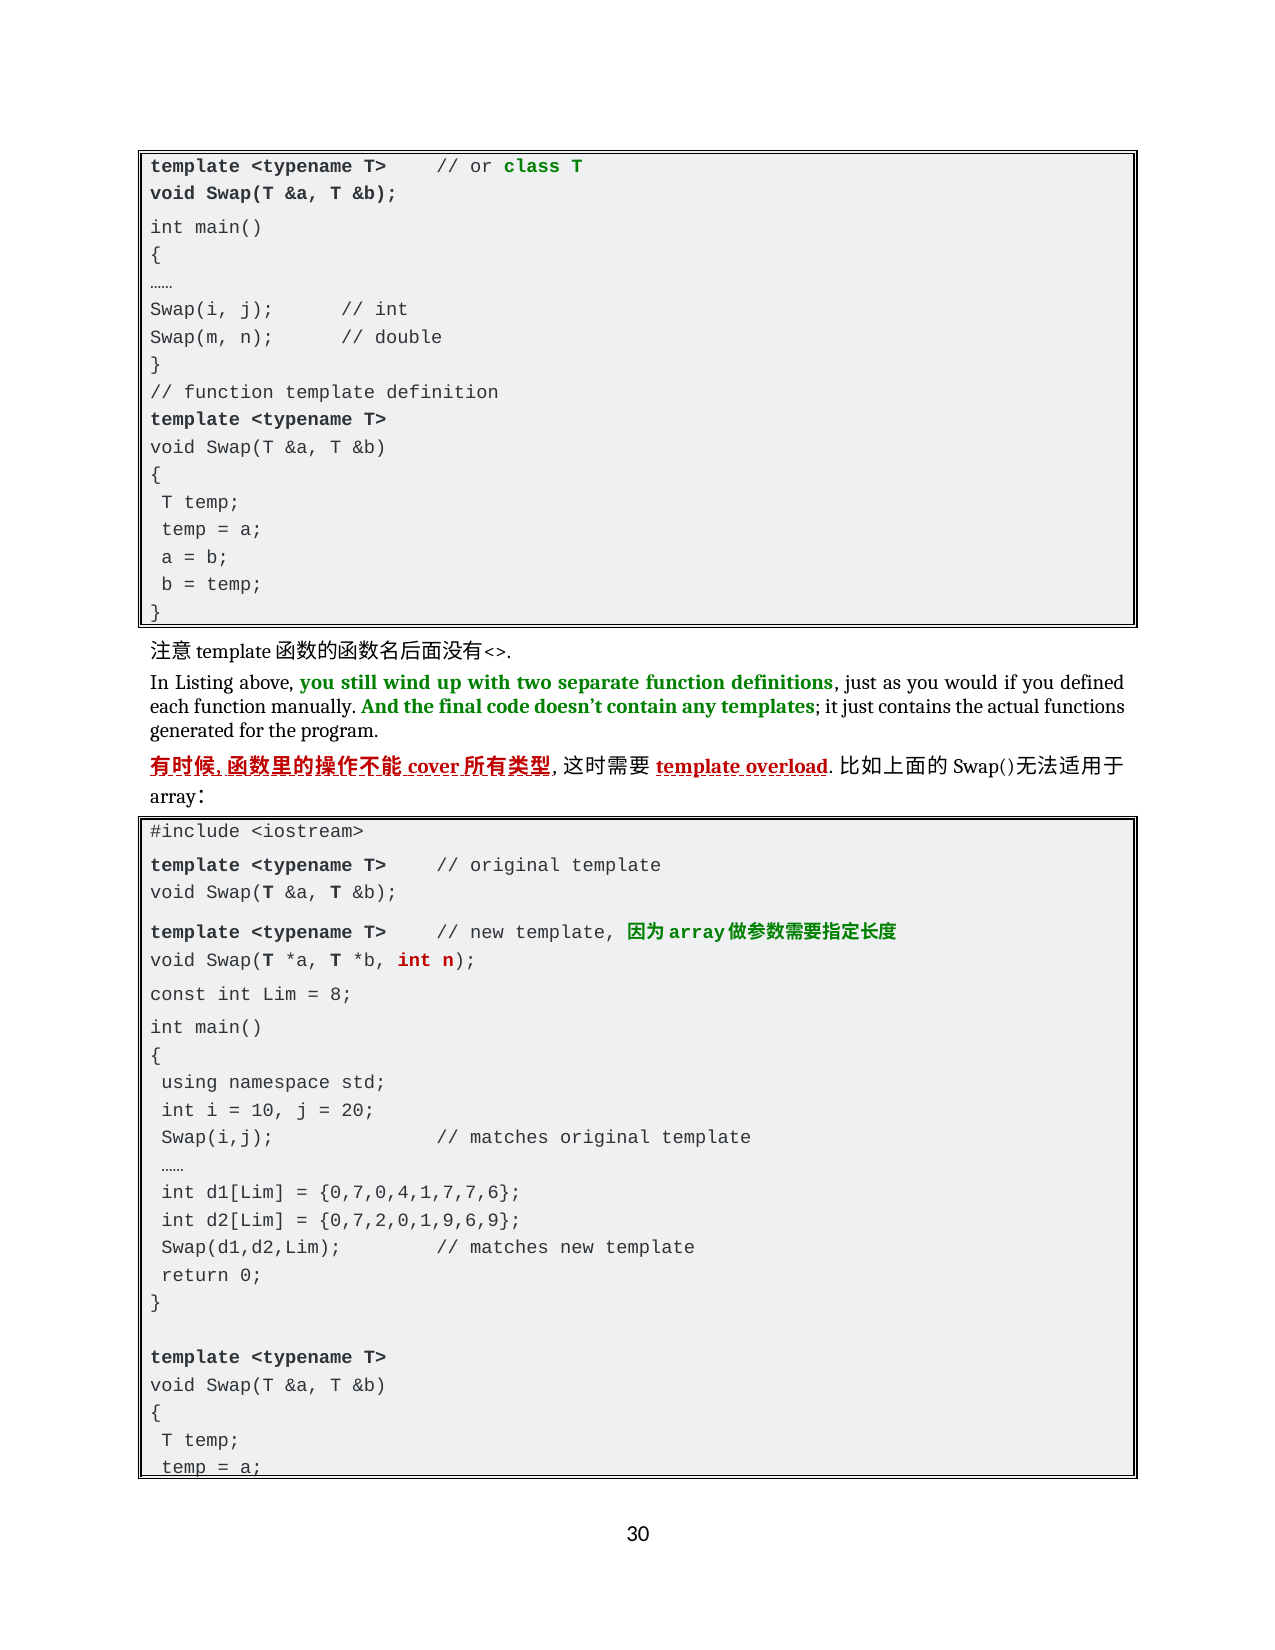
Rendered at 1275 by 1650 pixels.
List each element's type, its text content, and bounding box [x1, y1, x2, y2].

text { [142, 459, 1133, 486]
text return 0; [142, 1259, 1133, 1287]
text a = b; [142, 541, 1133, 569]
text int main() [142, 211, 1133, 239]
text using namespace std; [142, 1067, 1133, 1094]
text In Listing above, you still wind up with two separate function definitions, just as you would if you defined each function manually. And the final code doesn’t contain any templates; it just contains the actual functions generated for the program. [150, 671, 1125, 743]
text template <typename T> // new template, 因为array做参数需要指定长度 [142, 911, 1133, 944]
text int d2[Lim] = {0,7,2,0,1,9,6,9}; [142, 1204, 1133, 1232]
text template <typename T> [142, 404, 1133, 431]
text temp = a; [142, 1452, 1133, 1475]
text 注意template函数的函数名后面没有<>. [150, 634, 1125, 664]
text // function template definition [142, 376, 1133, 404]
text int i = 10, j = 20; [142, 1094, 1133, 1122]
text const int Lim = 8; [142, 978, 1133, 1006]
text void Swap(T &a, T &b) [142, 1369, 1133, 1397]
text int main() [142, 1012, 1133, 1039]
text T temp; [142, 486, 1133, 514]
text 有时候, 函数里的操作不能cover所有类型, 这时需要template overload. 比如上面的Swap()无法适用于array： [150, 749, 1125, 809]
text Swap(i, j); // int [142, 294, 1133, 321]
text int d1[Lim] = {0,7,0,4,1,7,7,6}; [142, 1177, 1133, 1204]
text Swap(d1,d2,Lim); // matches new template [142, 1232, 1133, 1259]
text void Swap(T *a, T *b, int n); [142, 944, 1133, 972]
text } [142, 596, 1133, 624]
text T temp; [142, 1424, 1133, 1452]
text template <typename T> // or class T [142, 154, 1133, 177]
text } [142, 1287, 1133, 1314]
text template <typename T> [142, 1342, 1133, 1369]
text Swap(i,j); // matches original template [142, 1122, 1133, 1149]
text Swap(m, n); // double [142, 321, 1133, 349]
text temp = a; [142, 514, 1133, 541]
text { [142, 1397, 1133, 1424]
text void Swap(T &a, T &b); [142, 177, 1133, 205]
text #include <iostream> [142, 820, 1133, 843]
text b = temp; [142, 569, 1133, 596]
text …… [142, 1149, 1133, 1177]
text template <typename T> // original template [142, 849, 1133, 877]
text void Swap(T &a, T &b); [142, 877, 1133, 904]
text { [142, 239, 1133, 266]
text } [142, 349, 1133, 376]
text …… [142, 266, 1133, 294]
text void Swap(T &a, T &b) [142, 431, 1133, 459]
text { [142, 1039, 1133, 1067]
